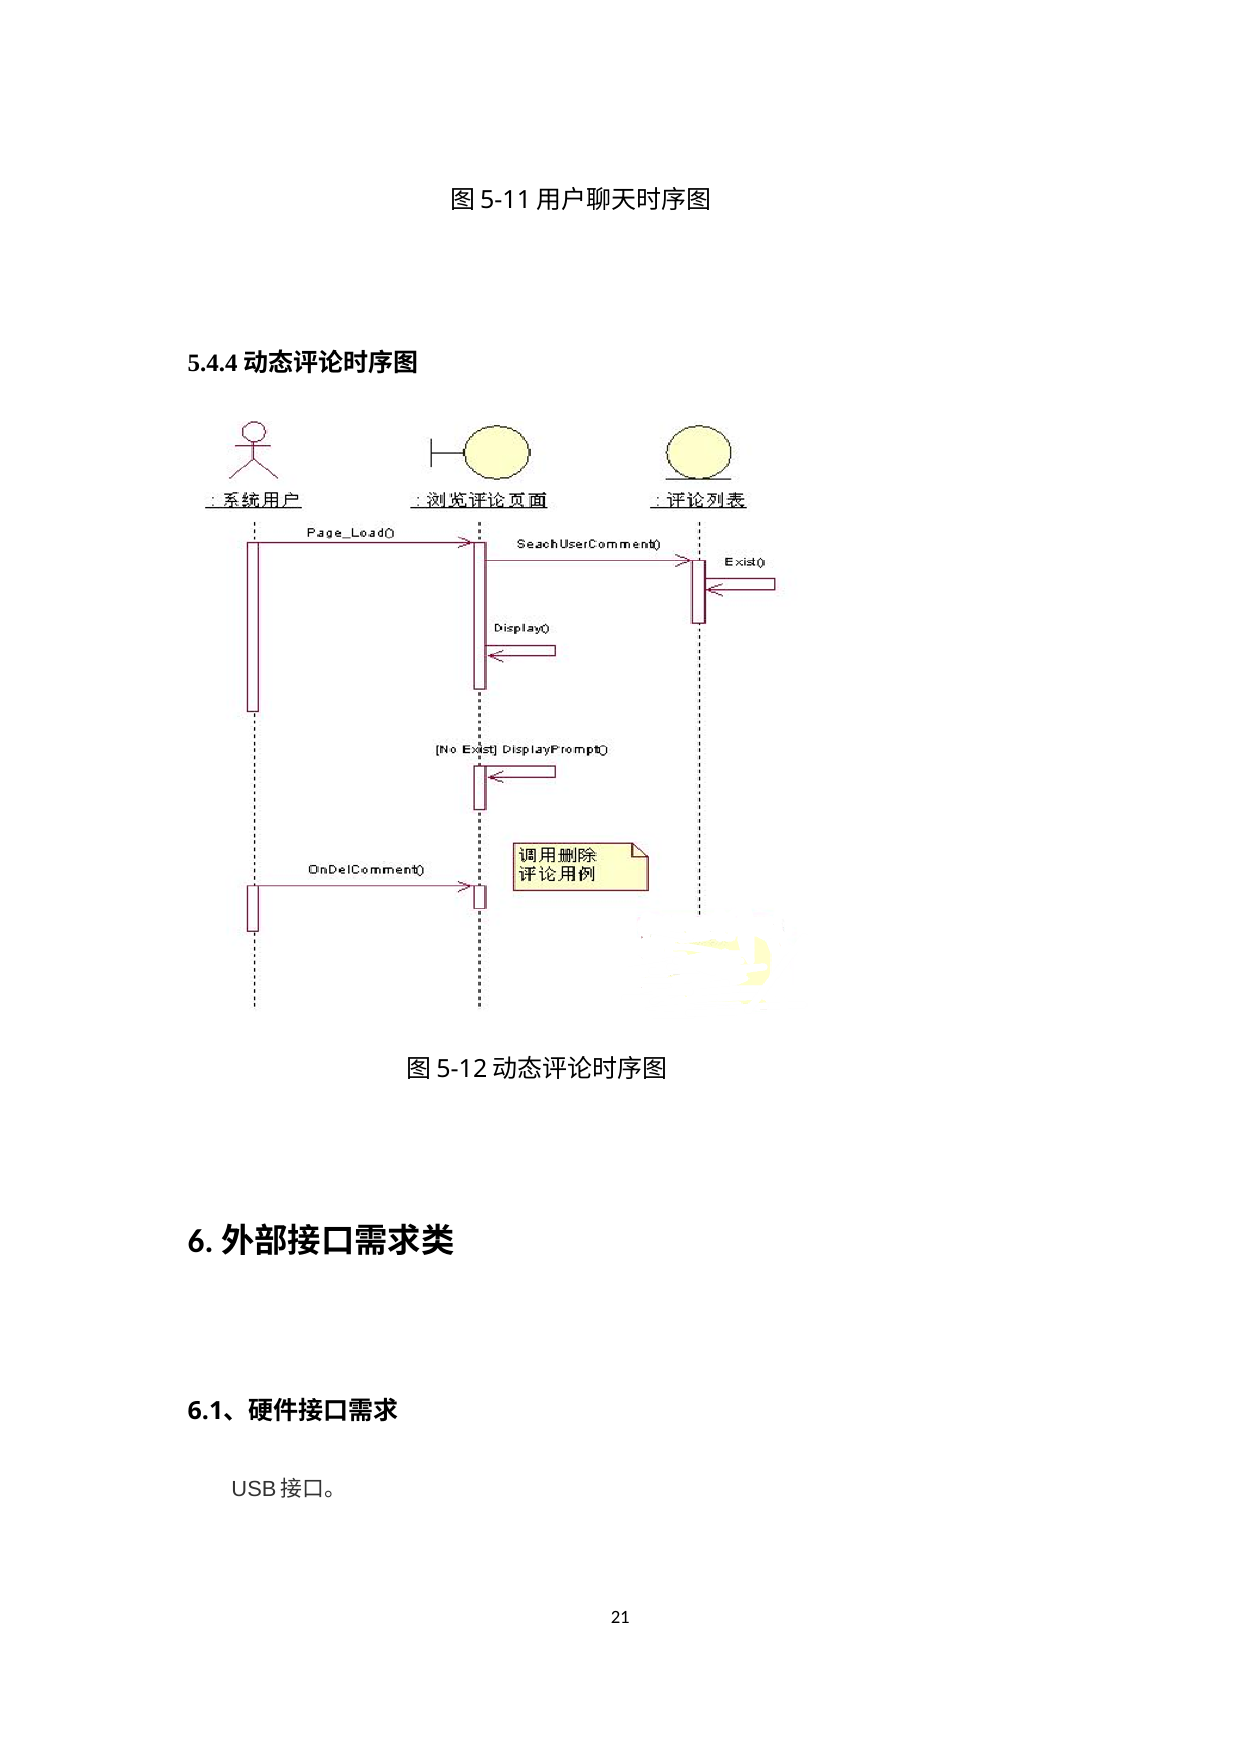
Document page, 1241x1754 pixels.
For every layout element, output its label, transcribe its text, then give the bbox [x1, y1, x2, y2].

subtitle 5.4.4 动态评论时序图 [187, 327, 1053, 395]
text USB接口。 [187, 1469, 1053, 1503]
subtitle 6. 外部接口需求类 [187, 1204, 1053, 1272]
text 图5-12动态评论时序图 [362, 1033, 1053, 1101]
picture [187, 421, 808, 1025]
text 图5-11用户聊天时序图 [187, 164, 1053, 232]
subtitle 6.1、硬件接口需求 [187, 1374, 1053, 1442]
